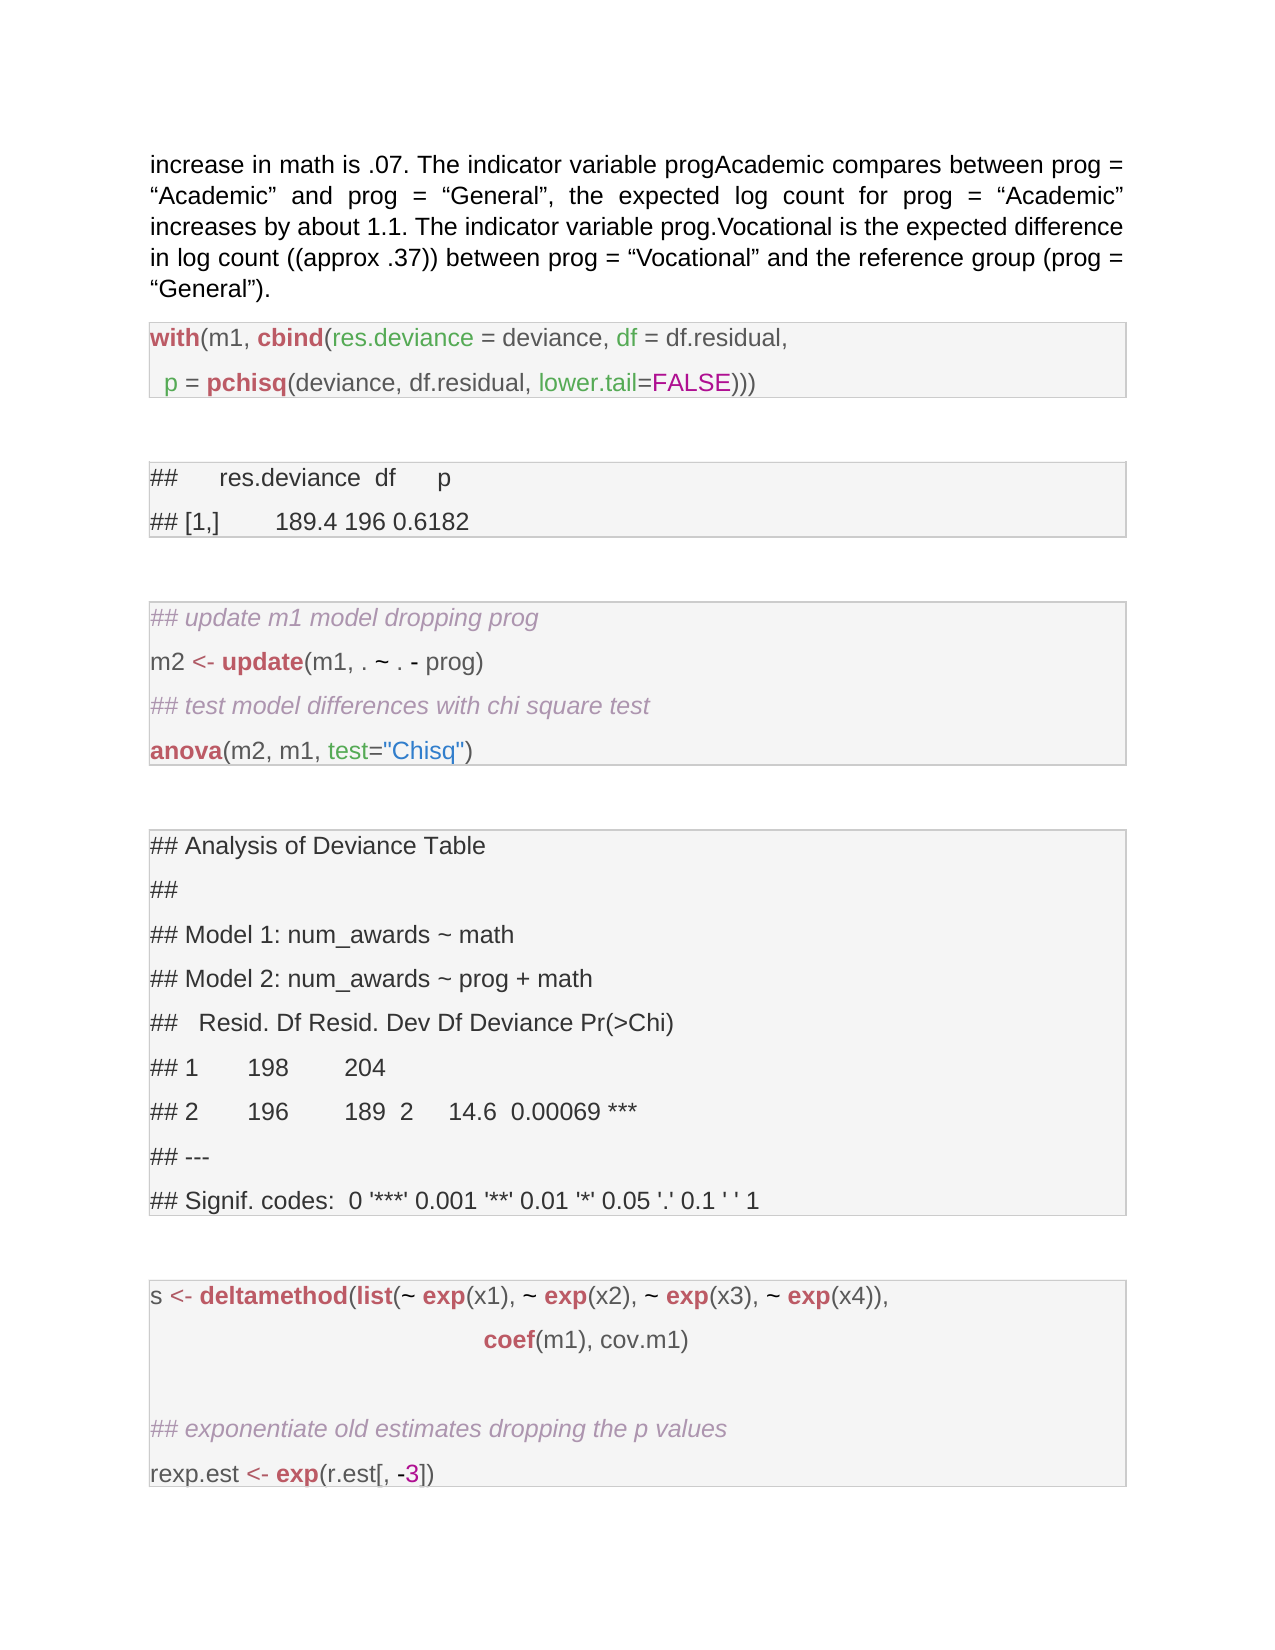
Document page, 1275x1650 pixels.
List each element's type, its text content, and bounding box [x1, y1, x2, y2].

text ## Model 2: num_awards ~ prog + math [150, 962, 1125, 993]
text with(m1, cbind(res.deviance = deviance, df = df.residual, [150, 323, 1125, 352]
text coef(m1), cov.m1) [150, 1324, 1125, 1354]
text ## update m1 model dropping prog [150, 603, 1125, 631]
text anova(m2, m1, test="Chisq") [150, 734, 1125, 764]
text ## 2 196 189 2 14.6 0.00069 *** [150, 1096, 1125, 1126]
text ## [1,] 189.4 196 0.6182 [150, 506, 1125, 536]
text ## Model 1: num_awards ~ math [150, 918, 1125, 948]
text ## test model differences with chi square test [150, 690, 1125, 720]
text rexp.est <- exp(r.est[, -3]) [150, 1457, 1125, 1486]
text ## Signif. codes: 0 '***' 0.001 '**' 0.01 '*' 0.05 '.' 0.1 ' ' 1 [150, 1184, 1125, 1215]
text m2 <- update(m1, . ~ . - prog) [150, 645, 1125, 676]
text ## exponentiate old estimates dropping the p values [150, 1413, 1125, 1443]
text ## --- [150, 1140, 1125, 1170]
text ## Analysis of Deviance Table [150, 831, 1125, 860]
text s <- deltamethod(list(~ exp(x1), ~ exp(x2), ~ exp(x3), ~ exp(x4)), [150, 1281, 1125, 1310]
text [150, 150, 1125, 303]
text p = pchisq(deviance, df.residual, lower.tail=FALSE))) [150, 366, 1125, 397]
text ## [150, 874, 1125, 904]
text ## Resid. Df Resid. Dev Df Deviance Pr(>Chi) [150, 1007, 1125, 1037]
text ## 1 198 204 [150, 1051, 1125, 1082]
text ## res.deviance df p [150, 463, 1125, 492]
